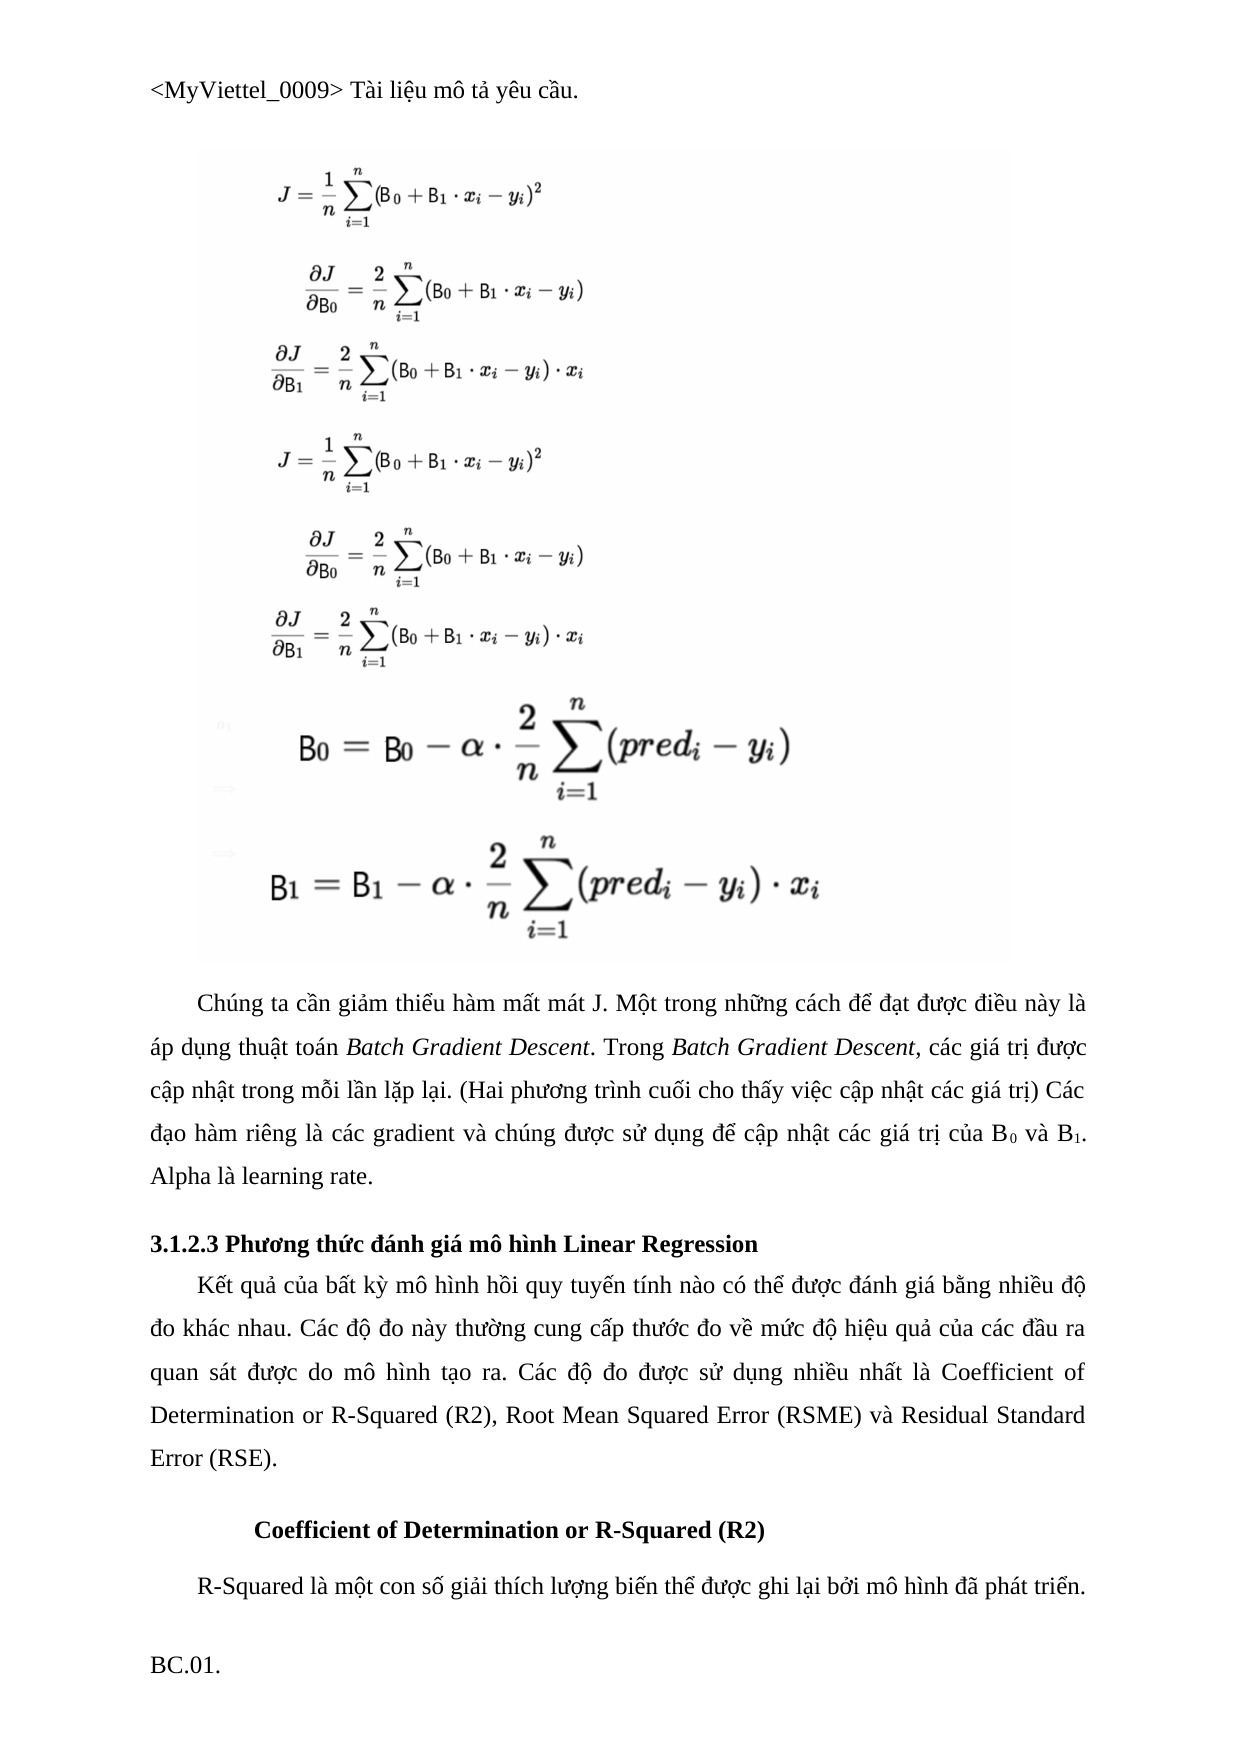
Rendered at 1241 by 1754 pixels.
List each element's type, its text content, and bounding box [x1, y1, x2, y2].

text Kết quả của bất kỳ mô hình hồi quy tuyến tính nào có thể được đánh giá bằng nhiều độ đo khác nhau. Các độ đo này thường cung cấp thước đo về mức độ hiệu quả của các đầu ra quan sát được do mô hình tạo ra. Các độ đo được sử dụng nhiều nhất là Coefficient of Determination or R-Squared (R2), Root Mean Squared Error (RSME) và Residual Standard Error (RSE). [150, 1270, 1087, 1472]
text Coefficient of Determination or R-Squared (R2) [207, 1515, 1087, 1544]
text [150, 1571, 1087, 1599]
text Chúng ta cần giảm thiểu hàm mất mát J. Một trong những cách để đạt được điều này là áp dụng thuật toán Batch Gradient Descent. Trong Batch Gradient Descent, các giá trị được cập nhật trong mỗi lần lặp lại. (Hai phương trình cuối cho thấy việc cập nhật các giá trị) Các đạo hàm riêng là các gradient và chúng được sử dụng để cập nhật các giá trị của B0 và B1. Alpha là learning rate. [150, 988, 1087, 1190]
picture [196, 150, 1009, 962]
subtitle 3.1.2.3 Phương thức đánh giá mô hình Linear Regression [150, 1229, 1087, 1258]
